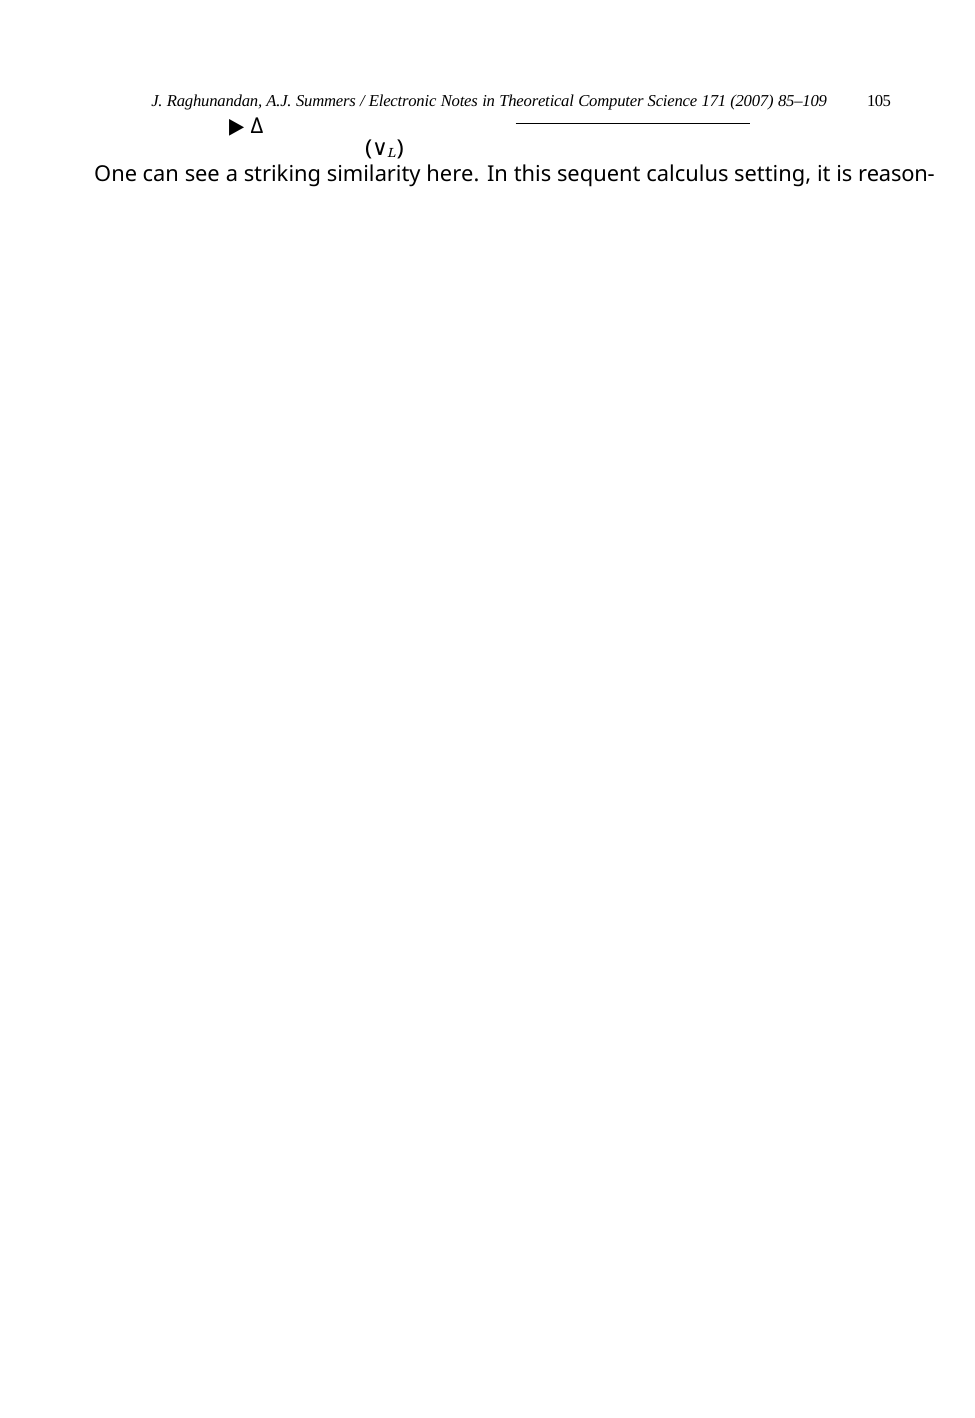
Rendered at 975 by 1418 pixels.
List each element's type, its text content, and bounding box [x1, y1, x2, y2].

text Γ, A ▶ Δ Γ, B ▶ Δ Γ, A∨B ▶ Δ [172, 110, 358, 140]
text (∨L) [365, 132, 411, 161]
text One can see a striking similarity here. In this sequent calculus setting, it is reason- [94, 161, 973, 186]
